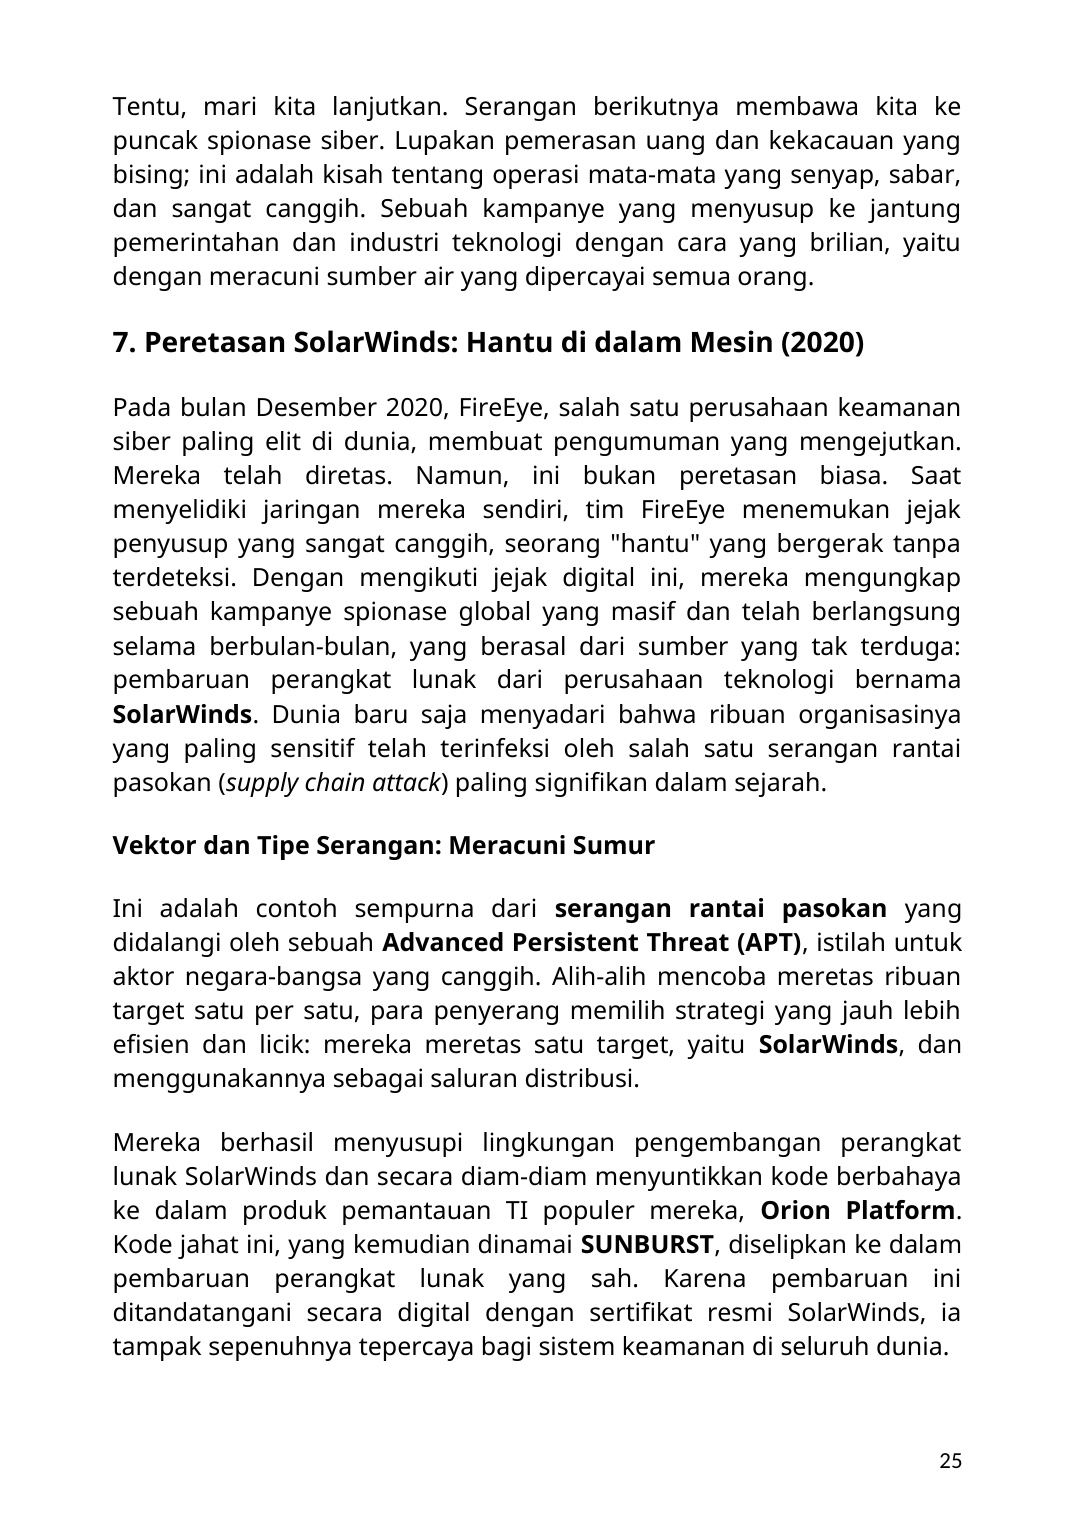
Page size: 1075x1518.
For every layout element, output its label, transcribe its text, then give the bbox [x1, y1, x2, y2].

text 7. Peretasan SolarWinds: Hantu di dalam Mesin (2020) [112, 322, 962, 361]
text Mereka berhasil menyusupi lingkungan pengembangan perangkat lunak SolarWinds dan secara diam-diam menyuntikkan kode berbahaya ke dalam produk pemantauan TI populer mereka, Orion Platform. Kode jahat ini, yang kemudian dinamai SUNBURST, diselipkan ke dalam pembaruan perangkat lunak yang sah. Karena pembaruan ini ditandatangani secara digital dengan sertifikat resmi SolarWinds, ia tampak sepenuhnya tepercaya bagi sistem keamanan di seluruh dunia. [112, 1124, 962, 1363]
text Ini adalah contoh sempurna dari serangan rantai pasokan yang didalangi oleh sebuah Advanced Persistent Threat (APT), istilah untuk aktor negara-bangsa yang canggih. Alih-alih mencoba meretas ribuan target satu per satu, para penyerang memilih strategi yang jauh lebih efisien dan licik: mereka meretas satu target, yaitu SolarWinds, dan menggunakannya sebagai saluran distribusi. [112, 891, 962, 1095]
text Pada bulan Desember 2020, FireEye, salah satu perusahaan keamanan siber paling elit di dunia, membuat pengumuman yang mengejutkan. Mereka telah diretas. Namun, ini bukan peretasan biasa. Saat menyelidiki jaringan mereka sendiri, tim FireEye menemukan jejak penyusup yang sangat canggih, seorang "hantu" yang bergerak tanpa terdeteksi. Dengan mengikuti jejak digital ini, mereka mengungkap sebuah kampanye spionase global yang masif dan telah berlangsung selama berbulan-bulan, yang berasal dari sumber yang tak terduga: pembaruan perangkat lunak dari perusahaan teknologi bernama SolarWinds. Dunia baru saja menyadari bahwa ribuan organisasinya yang paling sensitif telah terinfeksi oleh salah satu serangan rantai pasokan (supply chain attack) paling signifikan dalam sejarah. [112, 390, 962, 798]
text Vektor dan Tipe Serangan: Meracuni Sumur [112, 828, 962, 862]
text Tentu, mari kita lanjutkan. Serangan berikutnya membawa kita ke puncak spionase siber. Lupakan pemerasan uang dan kekacauan yang bising; ini adalah kisah tentang operasi mata-mata yang senyap, sabar, dan sangat canggih. Sebuah kampanye yang menyusup ke jantung pemerintahan dan industri teknologi dengan cara yang brilian, yaitu dengan meracuni sumber air yang dipercayai semua orang. [112, 89, 962, 293]
